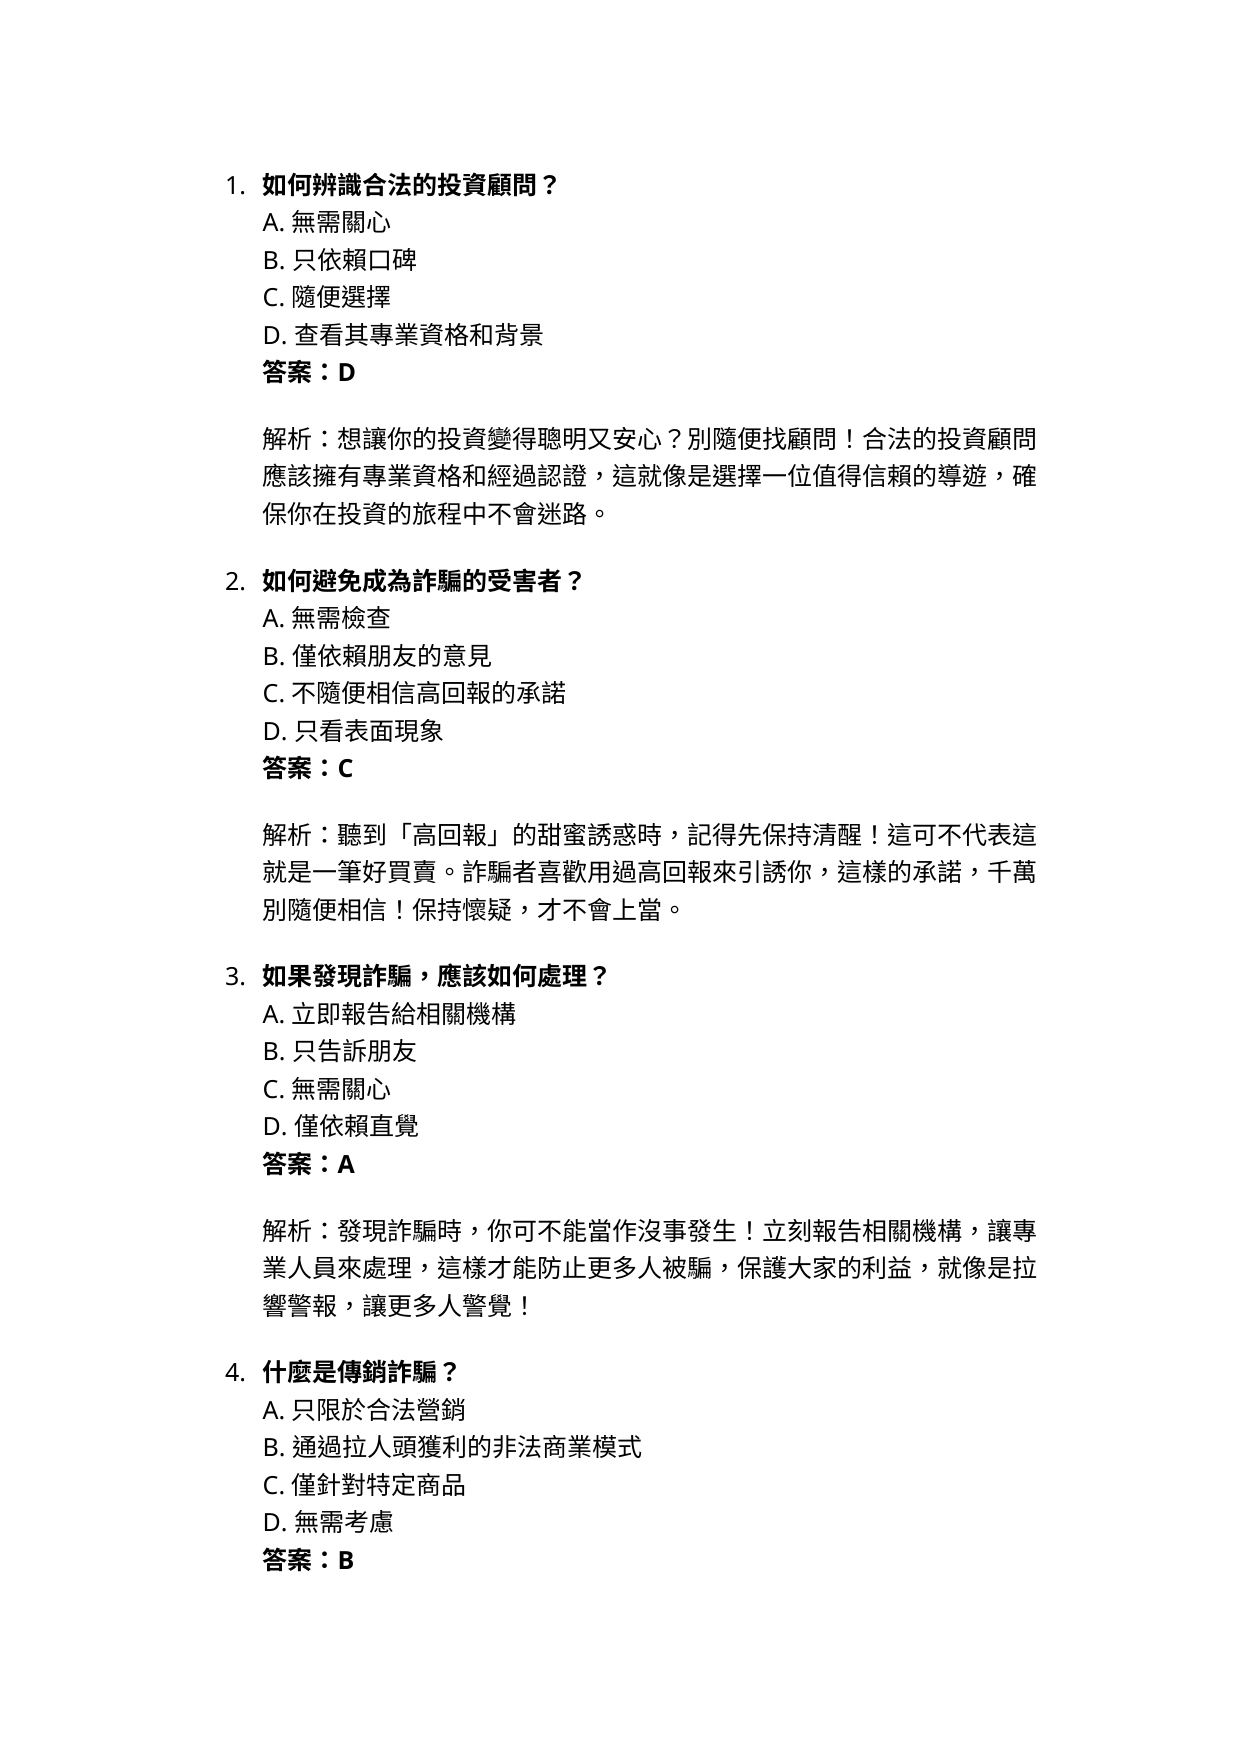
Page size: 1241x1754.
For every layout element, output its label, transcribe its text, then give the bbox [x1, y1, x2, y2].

text 解析：發現詐騙時，你可不能當作沒事發生！立刻報告相關機構，讓專業人員來處理，這樣才能防止更多人被騙，保護大家的利益，就像是拉響警報，讓更多人警覺！ [262, 1210, 1053, 1323]
list 如何辨識合法的投資顧問？ A. 無需關心 B. 只依賴口碑 C. 隨便選擇 D. 查看其專業資格和背景 答案：D [225, 164, 1053, 389]
list 什麼是傳銷詐騙？ A. 只限於合法營銷 B. 通過拉人頭獲利的非法商業模式 C. 僅針對特定商品 D. 無需考慮 答案：B [225, 1352, 1053, 1577]
list 如何避免成為詐騙的受害者？ A. 無需檢查 B. 僅依賴朋友的意見 C. 不隨便相信高回報的承諾 D. 只看表面現象 答案：C [225, 560, 1053, 785]
text 解析：想讓你的投資變得聰明又安心？別隨便找顧問！合法的投資顧問應該擁有專業資格和經過認證，這就像是選擇一位值得信賴的導遊，確保你在投資的旅程中不會迷路。 [262, 419, 1053, 531]
list 如果發現詐騙，應該如何處理？ A. 立即報告給相關機構 B. 只告訴朋友 C. 無需關心 D. 僅依賴直覺 答案：A [225, 956, 1053, 1181]
text 解析：聽到「高回報」的甜蜜誘惑時，記得先保持清醒！這可不代表這就是一筆好買賣。詐騙者喜歡用過高回報來引誘你，這樣的承諾，千萬別隨便相信！保持懷疑，才不會上當。 [262, 814, 1053, 927]
